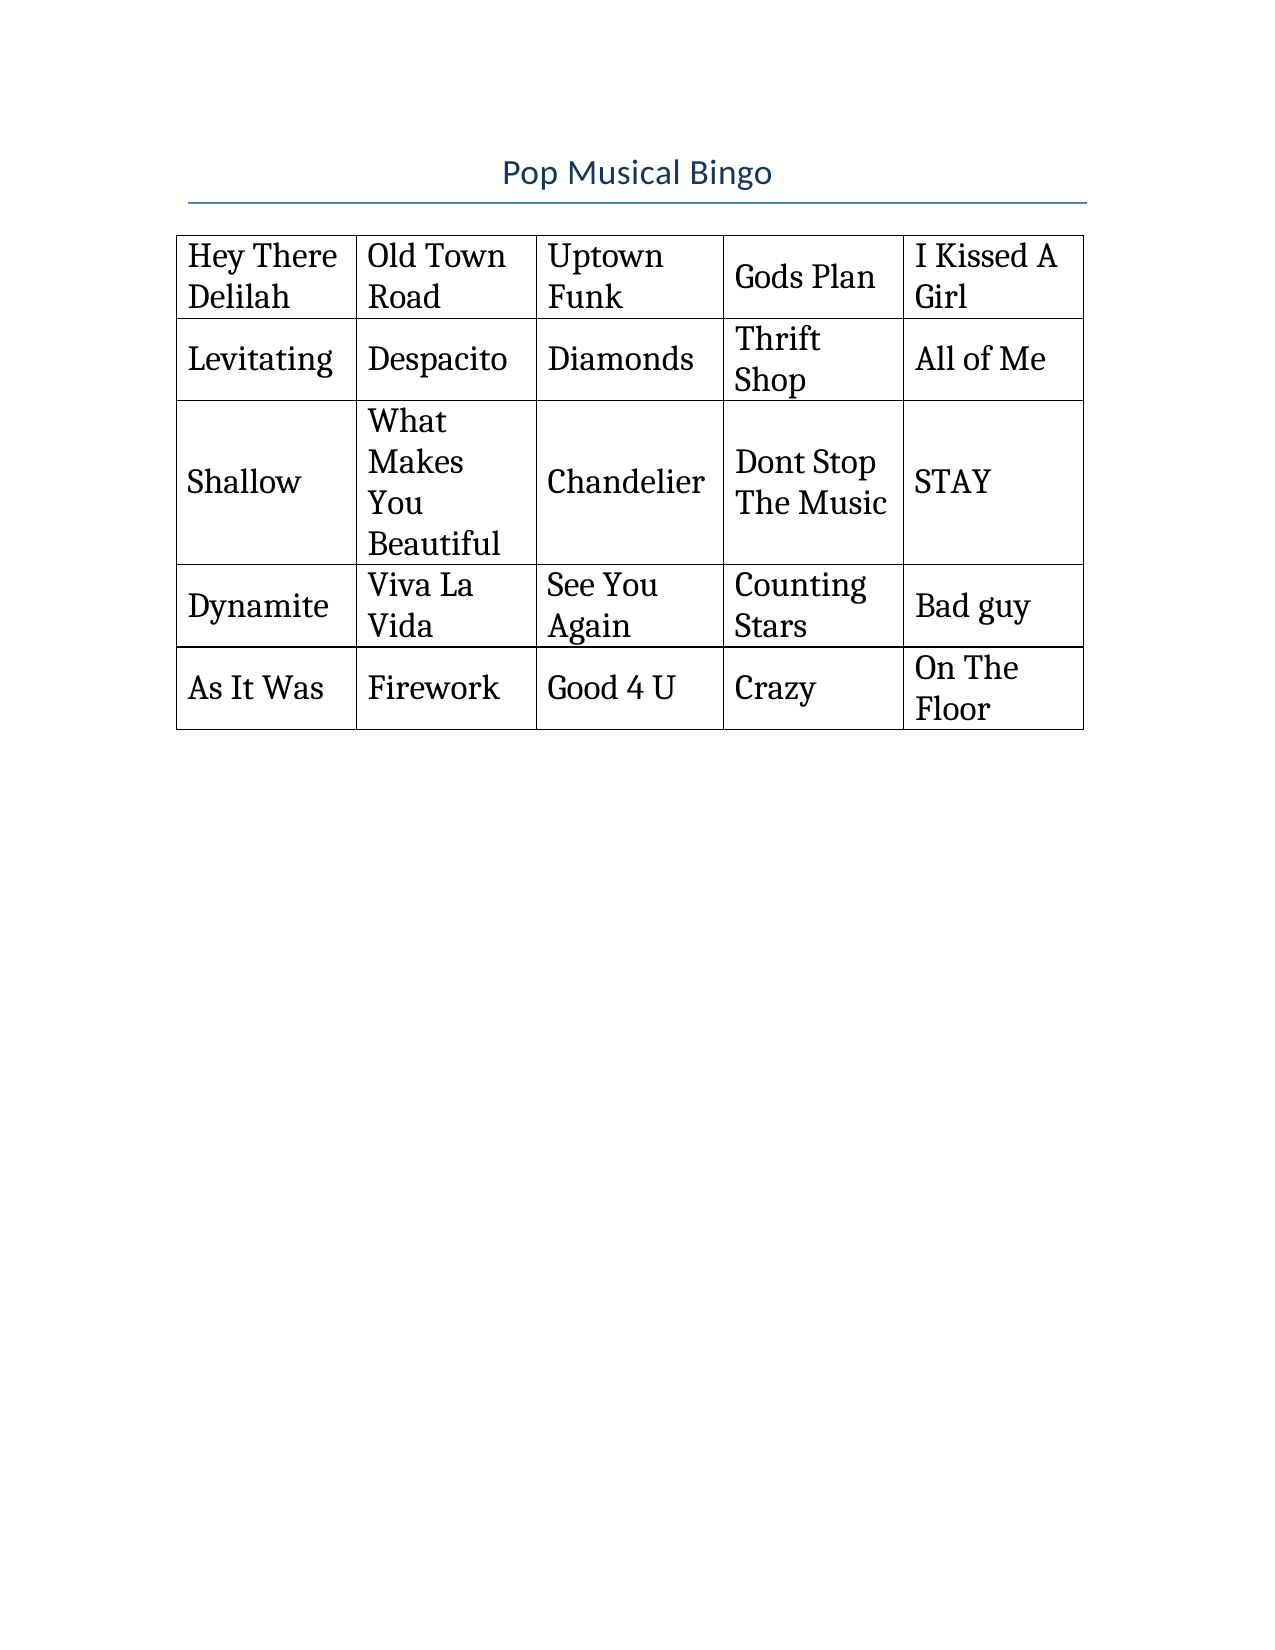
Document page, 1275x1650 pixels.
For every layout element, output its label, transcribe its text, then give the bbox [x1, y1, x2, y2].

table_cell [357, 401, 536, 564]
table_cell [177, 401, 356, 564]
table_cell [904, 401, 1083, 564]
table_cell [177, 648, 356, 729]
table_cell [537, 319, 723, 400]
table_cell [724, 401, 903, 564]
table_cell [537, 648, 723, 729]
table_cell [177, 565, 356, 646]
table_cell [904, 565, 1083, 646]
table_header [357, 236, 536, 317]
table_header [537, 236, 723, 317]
title Pop Musical Bingo [187, 150, 1087, 204]
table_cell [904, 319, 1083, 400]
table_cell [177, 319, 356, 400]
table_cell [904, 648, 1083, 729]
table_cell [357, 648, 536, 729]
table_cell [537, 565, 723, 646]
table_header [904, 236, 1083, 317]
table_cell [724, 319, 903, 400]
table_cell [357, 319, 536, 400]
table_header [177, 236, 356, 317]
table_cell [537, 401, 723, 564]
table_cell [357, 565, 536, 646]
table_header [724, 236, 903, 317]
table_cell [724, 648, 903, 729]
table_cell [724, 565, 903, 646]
